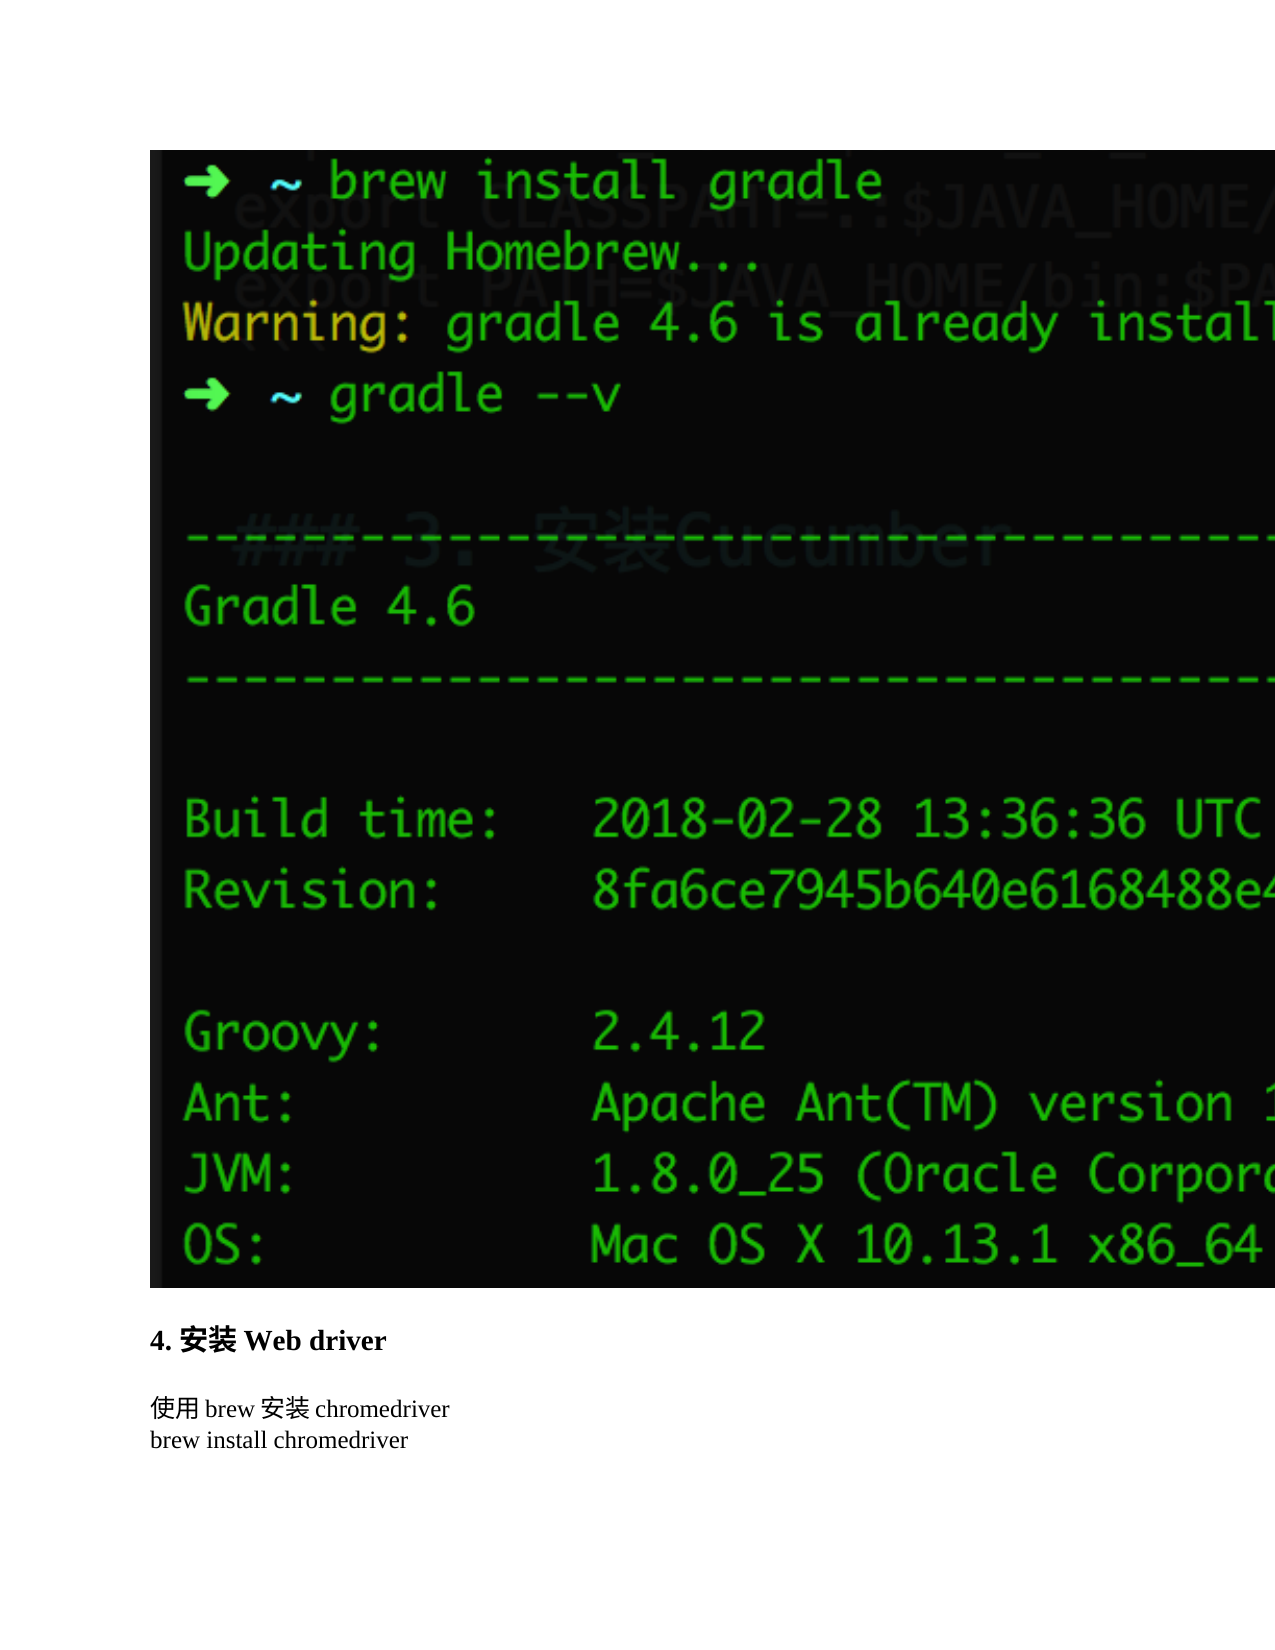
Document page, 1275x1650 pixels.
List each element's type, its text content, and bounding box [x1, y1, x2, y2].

text 使用brew安装chromedriver [150, 1388, 1125, 1424]
picture [150, 150, 1275, 1288]
text brew install chromedriver [150, 1424, 1125, 1453]
text 4. 安装Web driver [150, 1317, 1125, 1359]
